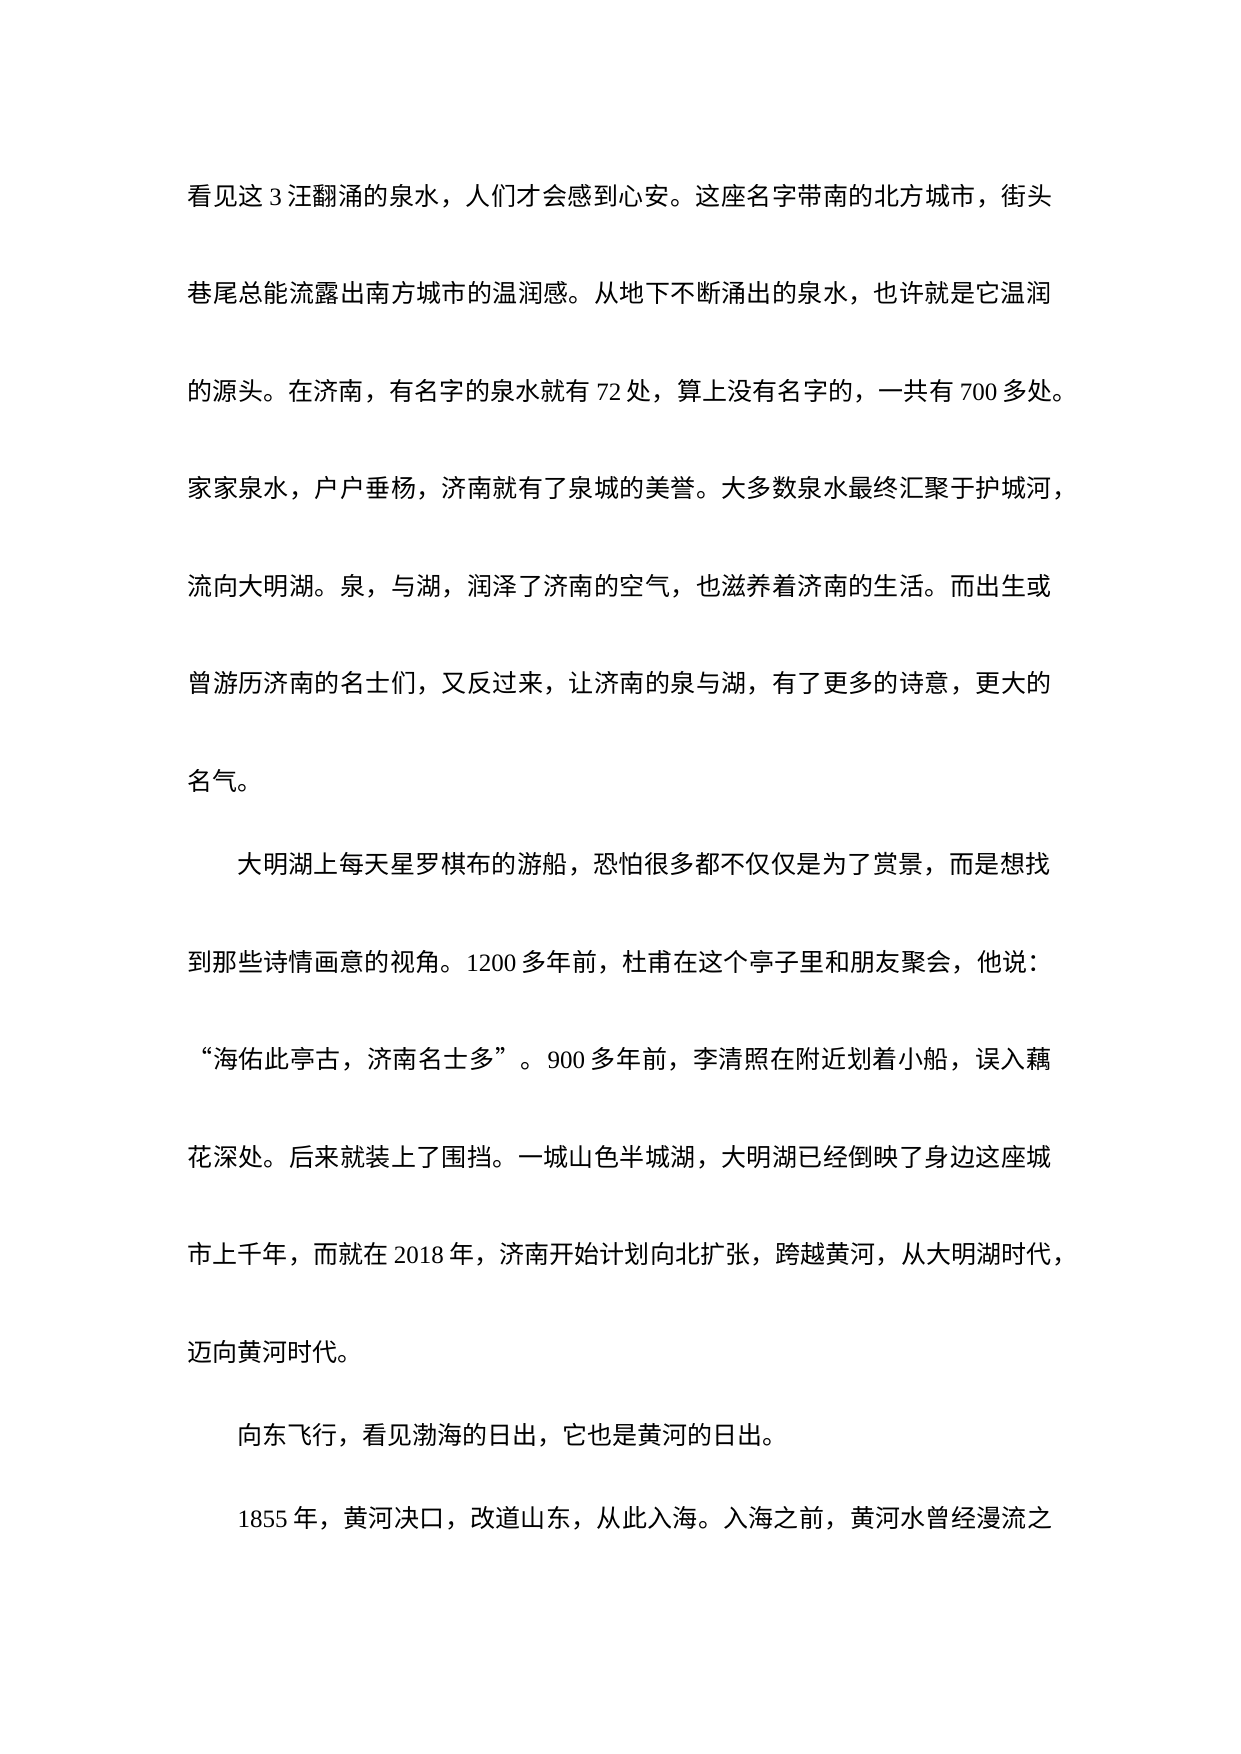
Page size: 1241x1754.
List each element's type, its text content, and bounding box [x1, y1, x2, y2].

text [187, 162, 1053, 812]
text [187, 1484, 1053, 1549]
text 向东飞行，看见渤海的日出，它也是黄河的日出。 [187, 1401, 1053, 1466]
text 大明湖上每天星罗棋布的游船，恐怕很多都不仅仅是为了赏景，而是想找到那些诗情画意的视角。1200多年前，杜甫在这个亭子里和朋友聚会，他说：“海佑此亭古，济南名士多”。900多年前，李清照在附近划着小船，误入藕花深处。后来就装上了围挡。一城山色半城湖，大明湖已经倒映了身边这座城市上千年，而就在2018年，济南开始计划向北扩张，跨越黄河，从大明湖时代，迈向黄河时代。 [187, 830, 1053, 1383]
